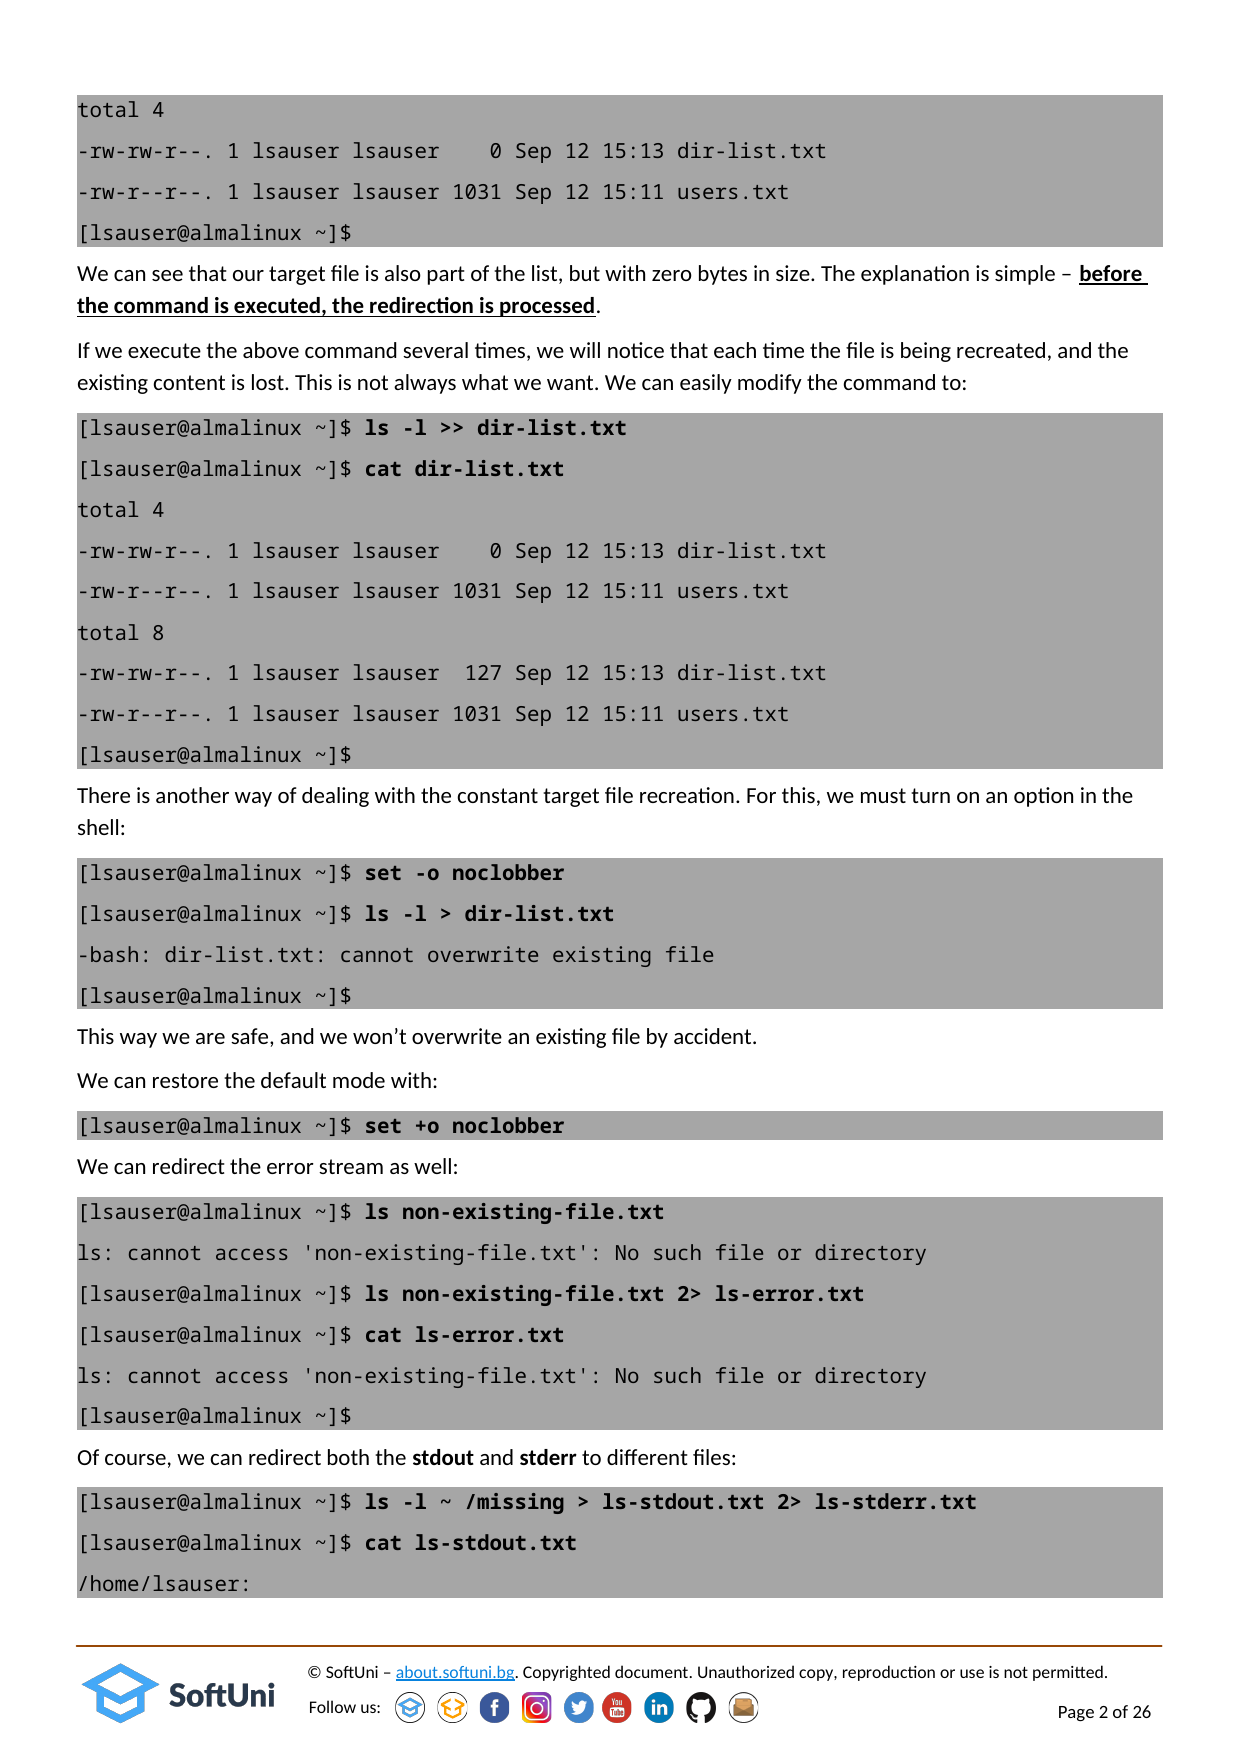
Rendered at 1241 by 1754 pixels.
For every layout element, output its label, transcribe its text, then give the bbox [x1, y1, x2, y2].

text total 4 [77, 495, 1163, 523]
text ls: cannot access 'non-existing-file.txt': No such file or directory [77, 1238, 1163, 1266]
picture [602, 1692, 632, 1723]
text [lsauser@almalinux ~]$ cat dir-list.txt [77, 454, 1163, 482]
text ls: cannot access 'non-existing-file.txt': No such file or directory [77, 1361, 1163, 1389]
text total 4 [77, 95, 1163, 124]
picture [75, 1658, 281, 1729]
picture [437, 1692, 468, 1723]
text [lsauser@almalinux ~]$ cat ls-stdout.txt [77, 1528, 1163, 1557]
text [lsauser@almalinux ~]$ set +o noclobber [77, 1111, 1163, 1140]
picture [686, 1692, 716, 1723]
text [lsauser@almalinux ~]$ ls -l > dir-list.txt [77, 899, 1163, 928]
picture [395, 1692, 425, 1723]
picture [665, 1714, 674, 1723]
picture [564, 1692, 594, 1723]
text [lsauser@almalinux ~]$ [77, 1402, 1163, 1430]
text We can see that our target file is also part of the list, but with zero bytes in size. The explanation is simple – before the command is executed, the redirection is processed. [77, 259, 1163, 319]
text /home/lsauser: [77, 1569, 1163, 1598]
text [lsauser@almalinux ~]$ set -o noclobber [77, 858, 1163, 887]
text [lsauser@almalinux ~]$ [77, 981, 1163, 1009]
text -rw-rw-r--. 1 lsauser lsauser 0 Sep 12 15:13 dir-list.txt [77, 136, 1163, 165]
picture [479, 1692, 510, 1723]
text [lsauser@almalinux ~]$ [77, 740, 1163, 769]
text -rw-r--r--. 1 lsauser lsauser 1031 Sep 12 15:11 users.txt [77, 699, 1163, 728]
text We can restore the default mode with: [77, 1067, 1163, 1095]
text Of course, we can redirect both the stdout and stderr to different files: [77, 1443, 1163, 1471]
text -rw-rw-r--. 1 lsauser lsauser 127 Sep 12 15:13 dir-list.txt [77, 658, 1163, 687]
text We can redirect the error stream as well: [77, 1152, 1163, 1180]
picture [644, 1714, 653, 1723]
text This way we are safe, and we won’t overwrite an existing file by accident. [77, 1022, 1163, 1050]
text [lsauser@almalinux ~]$ cat ls-error.txt [77, 1320, 1163, 1348]
text [lsauser@almalinux ~]$ ls non-existing-file.txt 2> ls-error.txt [77, 1279, 1163, 1307]
text -rw-rw-r--. 1 lsauser lsauser 0 Sep 12 15:13 dir-list.txt [77, 536, 1163, 564]
text [lsauser@almalinux ~]$ ls -l >> dir-list.txt [77, 413, 1163, 441]
text total 8 [77, 618, 1163, 646]
text If we execute the above command several times, we will notice that each time the file is being recreated, and the existing content is lost. This is not always what we want. We can easily modify the command to: [77, 336, 1163, 396]
picture [644, 1692, 653, 1701]
text -rw-r--r--. 1 lsauser lsauser 1031 Sep 12 15:11 users.txt [77, 177, 1163, 206]
picture [665, 1692, 674, 1701]
text -rw-r--r--. 1 lsauser lsauser 1031 Sep 12 15:11 users.txt [77, 577, 1163, 605]
text There is another way of dealing with the constant target file recreation. For this, we must turn on an option in the shell: [77, 781, 1163, 842]
text [lsauser@almalinux ~]$ ls -l ~ /missing > ls-stdout.txt 2> ls-stderr.txt [77, 1487, 1163, 1516]
text -bash: dir-list.txt: cannot overwrite existing file [77, 940, 1163, 968]
text [lsauser@almalinux ~]$ ls non-existing-file.txt [77, 1197, 1163, 1225]
text [lsauser@almalinux ~]$ [77, 218, 1163, 247]
picture [728, 1692, 759, 1723]
picture [522, 1692, 552, 1723]
picture [658, 1705, 667, 1714]
